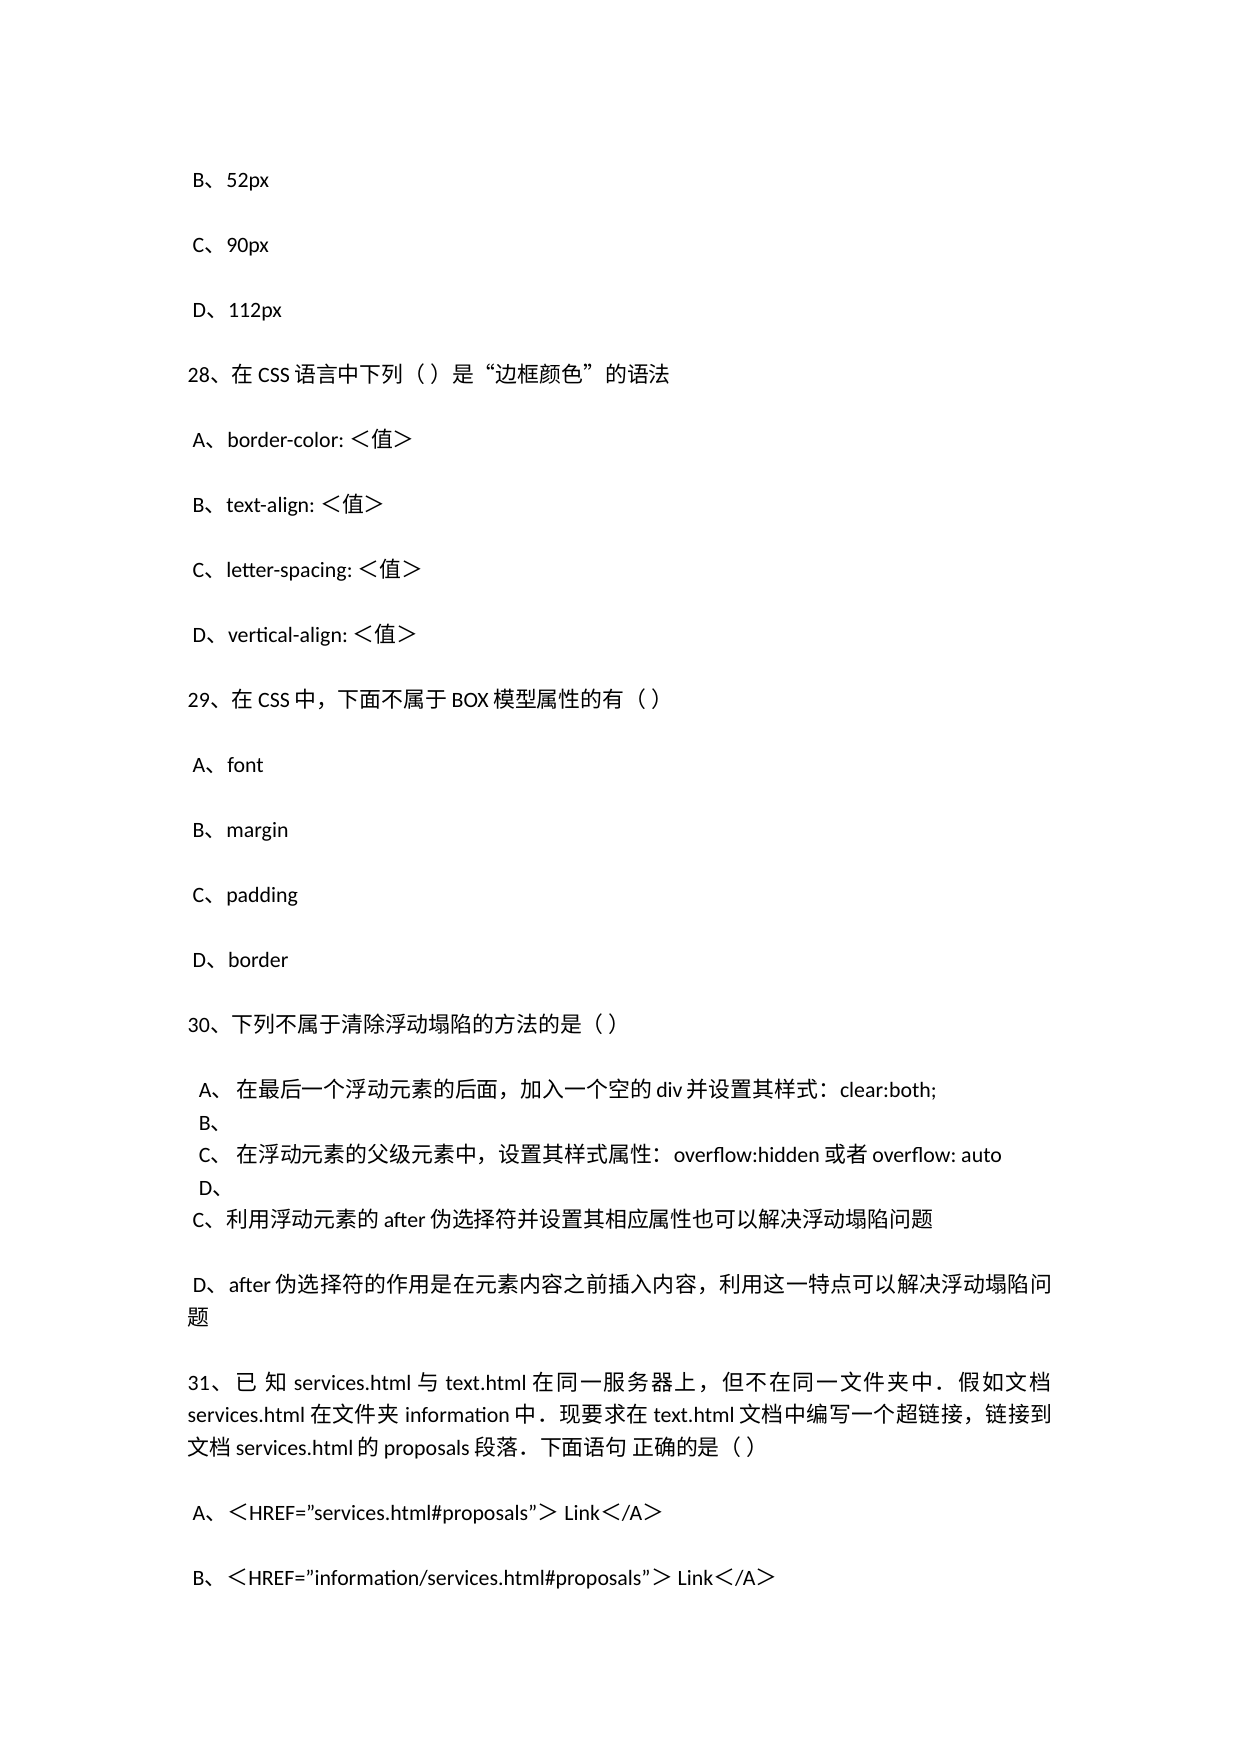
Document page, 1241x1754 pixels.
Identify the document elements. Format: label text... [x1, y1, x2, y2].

text B、text-align: ＜值＞ [187, 487, 1053, 519]
text 30、下列不属于清除浮动塌陷的方法的是（ ） [187, 1007, 1053, 1039]
text B、52px [187, 162, 1053, 194]
text D、after伪选择符的作用是在元素内容之前插入内容，利用这一特点可以解决浮动塌陷问题 [187, 1267, 1053, 1332]
text 31、已 知services.html与text.html在同一服务器上，但不在同一文件夹中．假如文档services.html在文件夹 information中．现要求在text.html文档中编写一个超链接，链接到文档services.html的proposals段落．下面语句 正确的是（ ） [187, 1364, 1053, 1462]
text C、padding [187, 877, 1053, 909]
text C、letter-spacing: ＜值＞ [187, 552, 1053, 584]
text D、border [187, 942, 1053, 974]
text A、font [187, 747, 1053, 779]
text D、112px [187, 292, 1053, 324]
text B、margin [187, 812, 1053, 844]
text 29、在CSS中，下面不属于BOX模型属性的有（ ） [187, 682, 1053, 714]
text C、90px [187, 227, 1053, 259]
list 在浮动元素的父级元素中，设置其样式属性：overflow:hidden或者overflow: auto [198, 1137, 1053, 1169]
text D、vertical-align: ＜值＞ [187, 617, 1053, 649]
text A、＜HREF=”services.html#proposals”＞ Link＜/A＞ [187, 1494, 1053, 1527]
text B、＜HREF=”information/services.html#proposals”＞ Link＜/A＞ [187, 1559, 1053, 1592]
text C、利用浮动元素的after伪选择符并设置其相应属性也可以解决浮动塌陷问题 [187, 1202, 1053, 1234]
text 28、在CSS语言中下列（ ）是“边框颜色”的语法 [187, 357, 1053, 389]
list 在最后一个浮动元素的后面，加入一个空的div并设置其样式：clear:both; [198, 1072, 1053, 1104]
text A、border-color: ＜值＞ [187, 422, 1053, 454]
